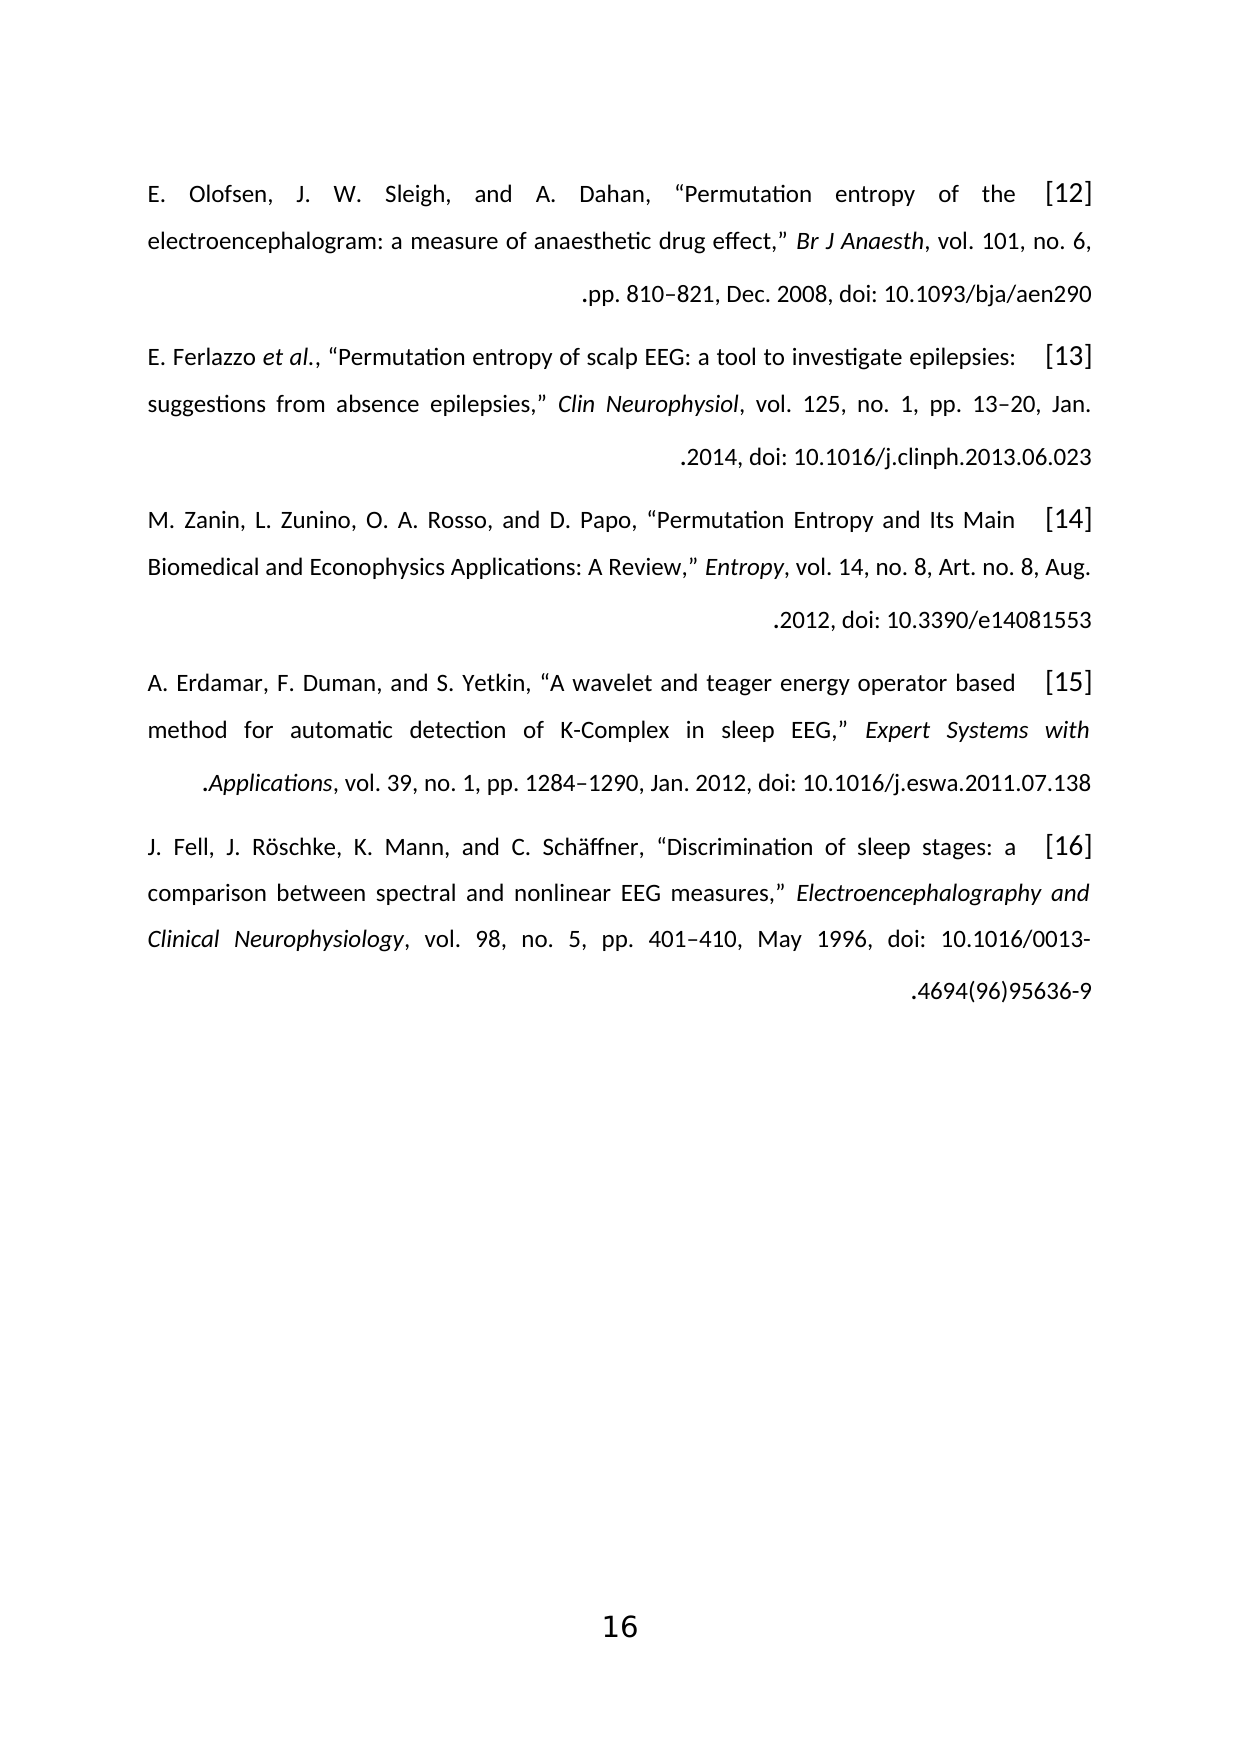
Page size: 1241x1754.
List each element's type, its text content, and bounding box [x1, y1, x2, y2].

text [12] E. Olofsen, J. W. Sleigh, and A. Dahan, “Permutation entropy of the electroencephalogram: a measure of anaesthetic drug effect,” Br J Anaesth, vol. 101, no. 6, pp. 810–821, Dec. 2008, doi: 10.1093/bja/aen290. [148, 174, 1092, 309]
text [15] A. Erdamar, F. Duman, and S. Yetkin, “A wavelet and teager energy operator based method for automatic detection of K-Complex in sleep EEG,” Expert Systems with Applications, vol. 39, no. 1, pp. 1284–1290, Jan. 2012, doi: 10.1016/j.eswa.2011.07.138. [148, 663, 1092, 798]
text [16] J. Fell, J. Röschke, K. Mann, and C. Schäffner, “Discrimination of sleep stages: a comparison between spectral and nonlinear EEG measures,” Electroencephalography and Clinical Neurophysiology, vol. 98, no. 5, pp. 401–410, May 1996, doi: 10.1016/0013-4694(96)95636-9. [148, 827, 1092, 1007]
text [14] M. Zanin, L. Zunino, O. A. Rosso, and D. Papo, “Permutation Entropy and Its Main Biomedical and Econophysics Applications: A Review,” Entropy, vol. 14, no. 8, Art. no. 8, Aug. 2012, doi: 10.3390/e14081553. [148, 501, 1092, 635]
text [13] E. Ferlazzo et al., “Permutation entropy of scalp EEG: a tool to investigate epilepsies: suggestions from absence epilepsies,” Clin Neurophysiol, vol. 125, no. 1, pp. 13–20, Jan. 2014, doi: 10.1016/j.clinph.2013.06.023. [148, 337, 1092, 472]
